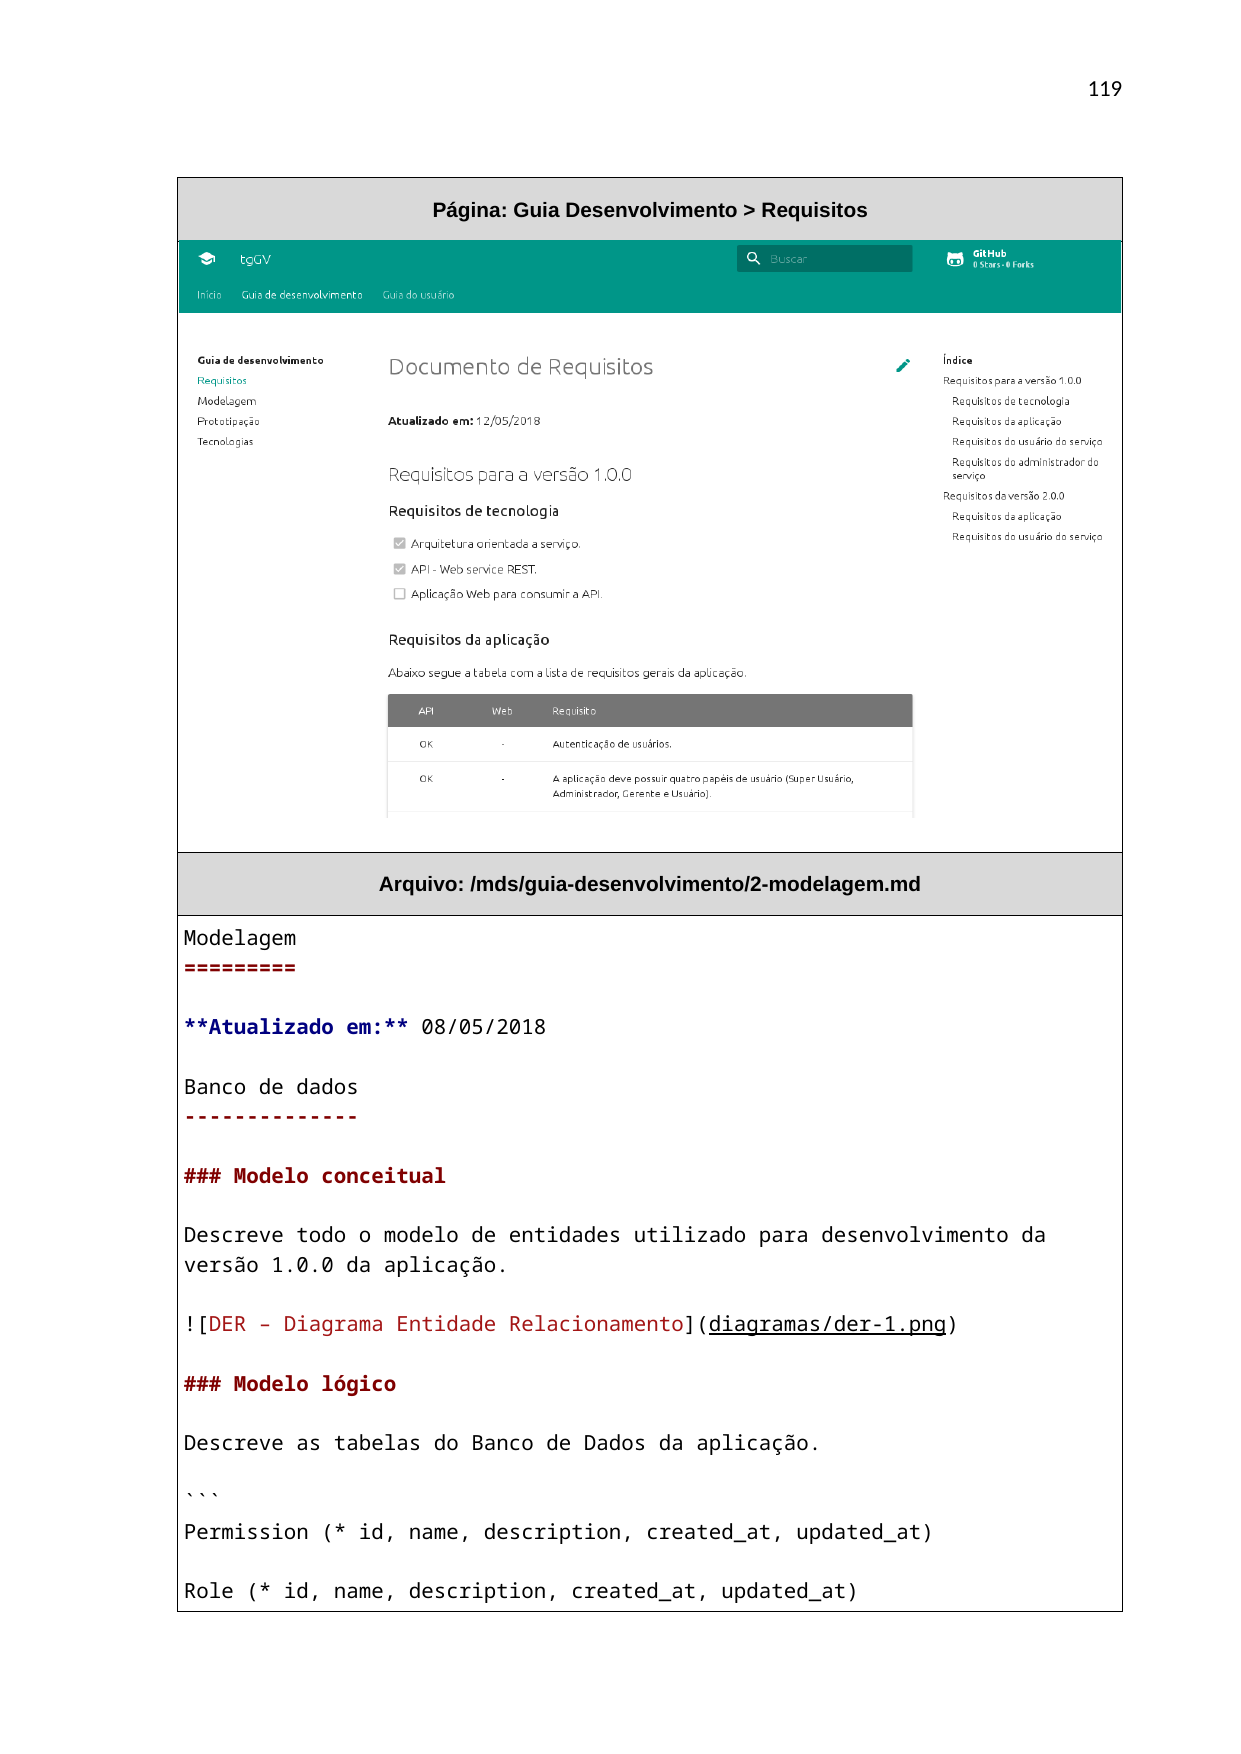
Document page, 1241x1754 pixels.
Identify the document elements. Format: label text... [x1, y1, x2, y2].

table_cell Arquivo: /mds/guia-desenvolvimento/2-modelagem.md [178, 853, 1122, 915]
table_cell [178, 242, 1122, 852]
picture [179, 240, 1122, 818]
table_header Página: Guia Desenvolvimento > Requisitos [178, 178, 1122, 241]
